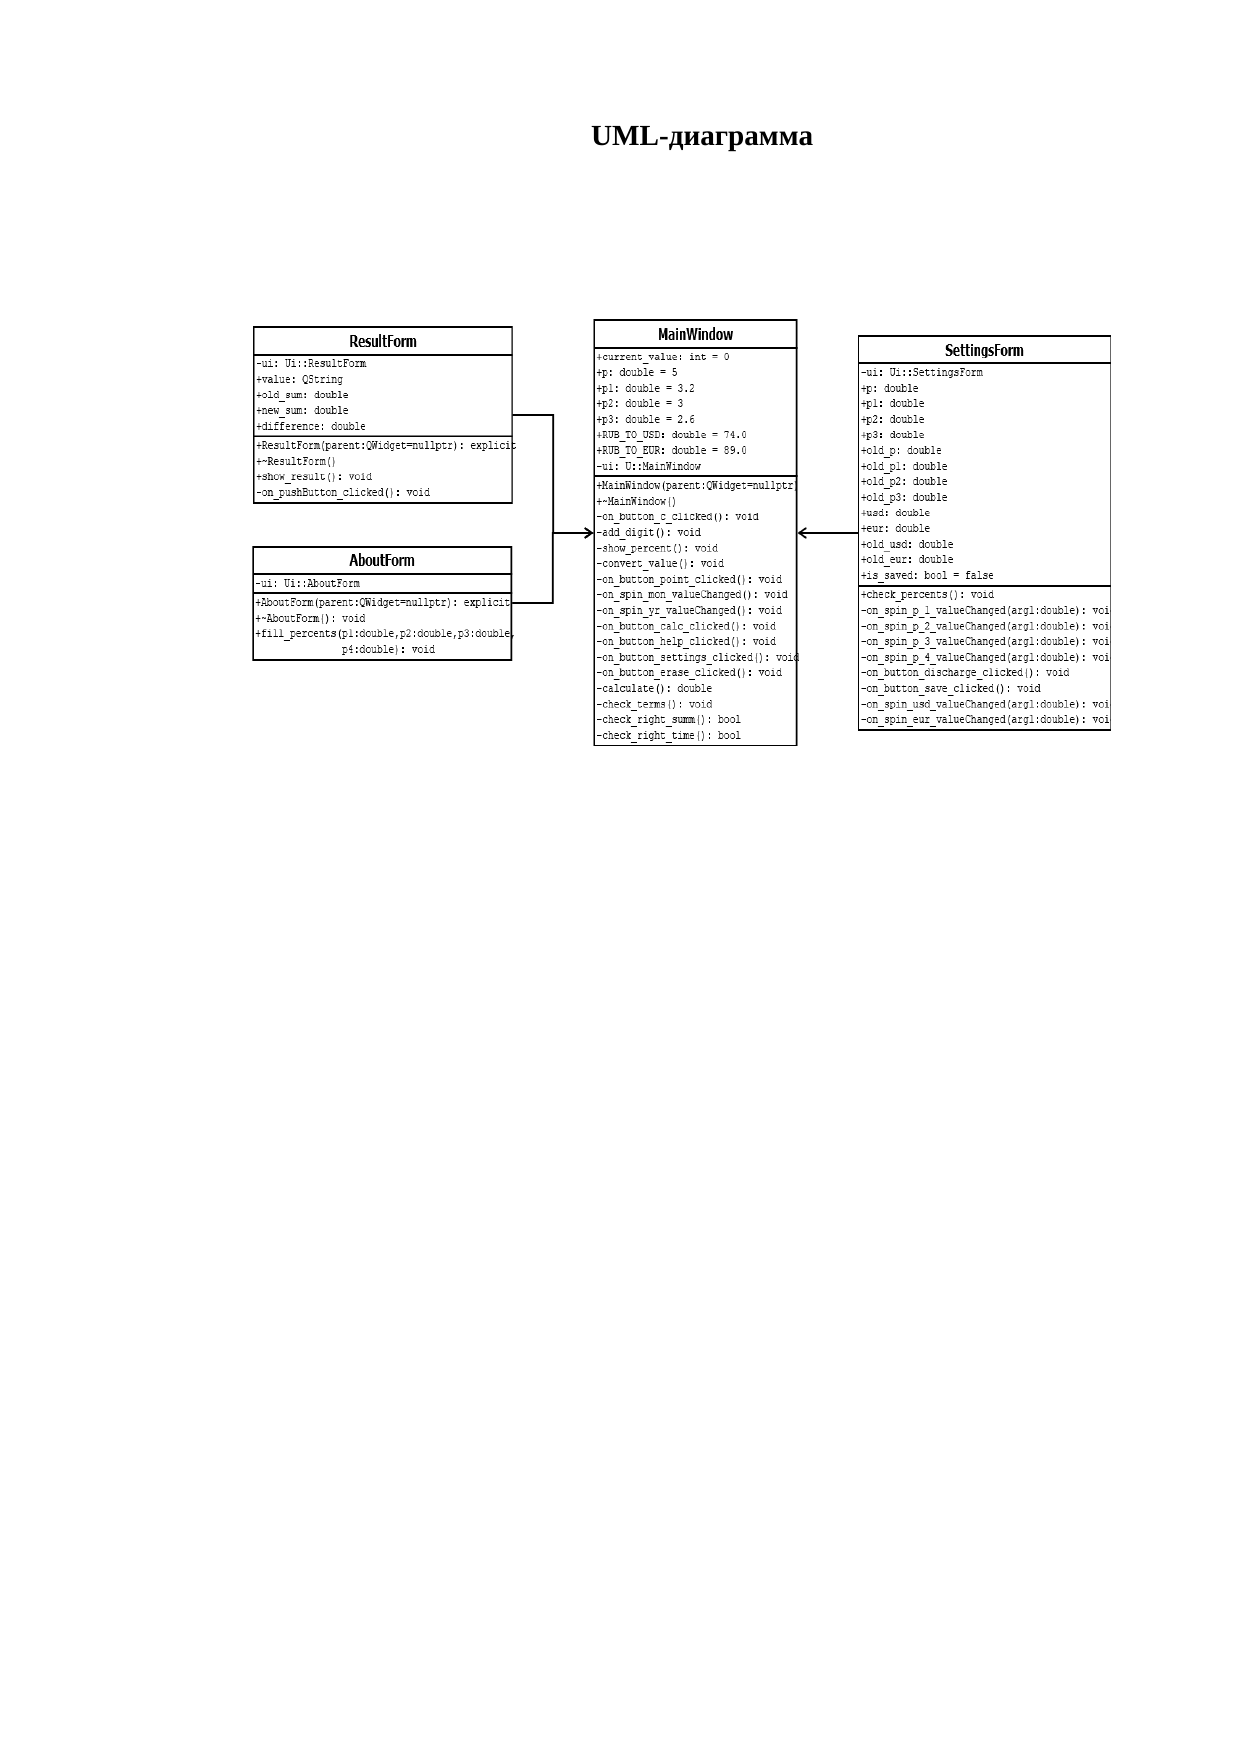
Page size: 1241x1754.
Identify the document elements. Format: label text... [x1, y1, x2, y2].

list UML-диаграмма [252, 118, 1152, 152]
picture [252, 319, 1111, 746]
